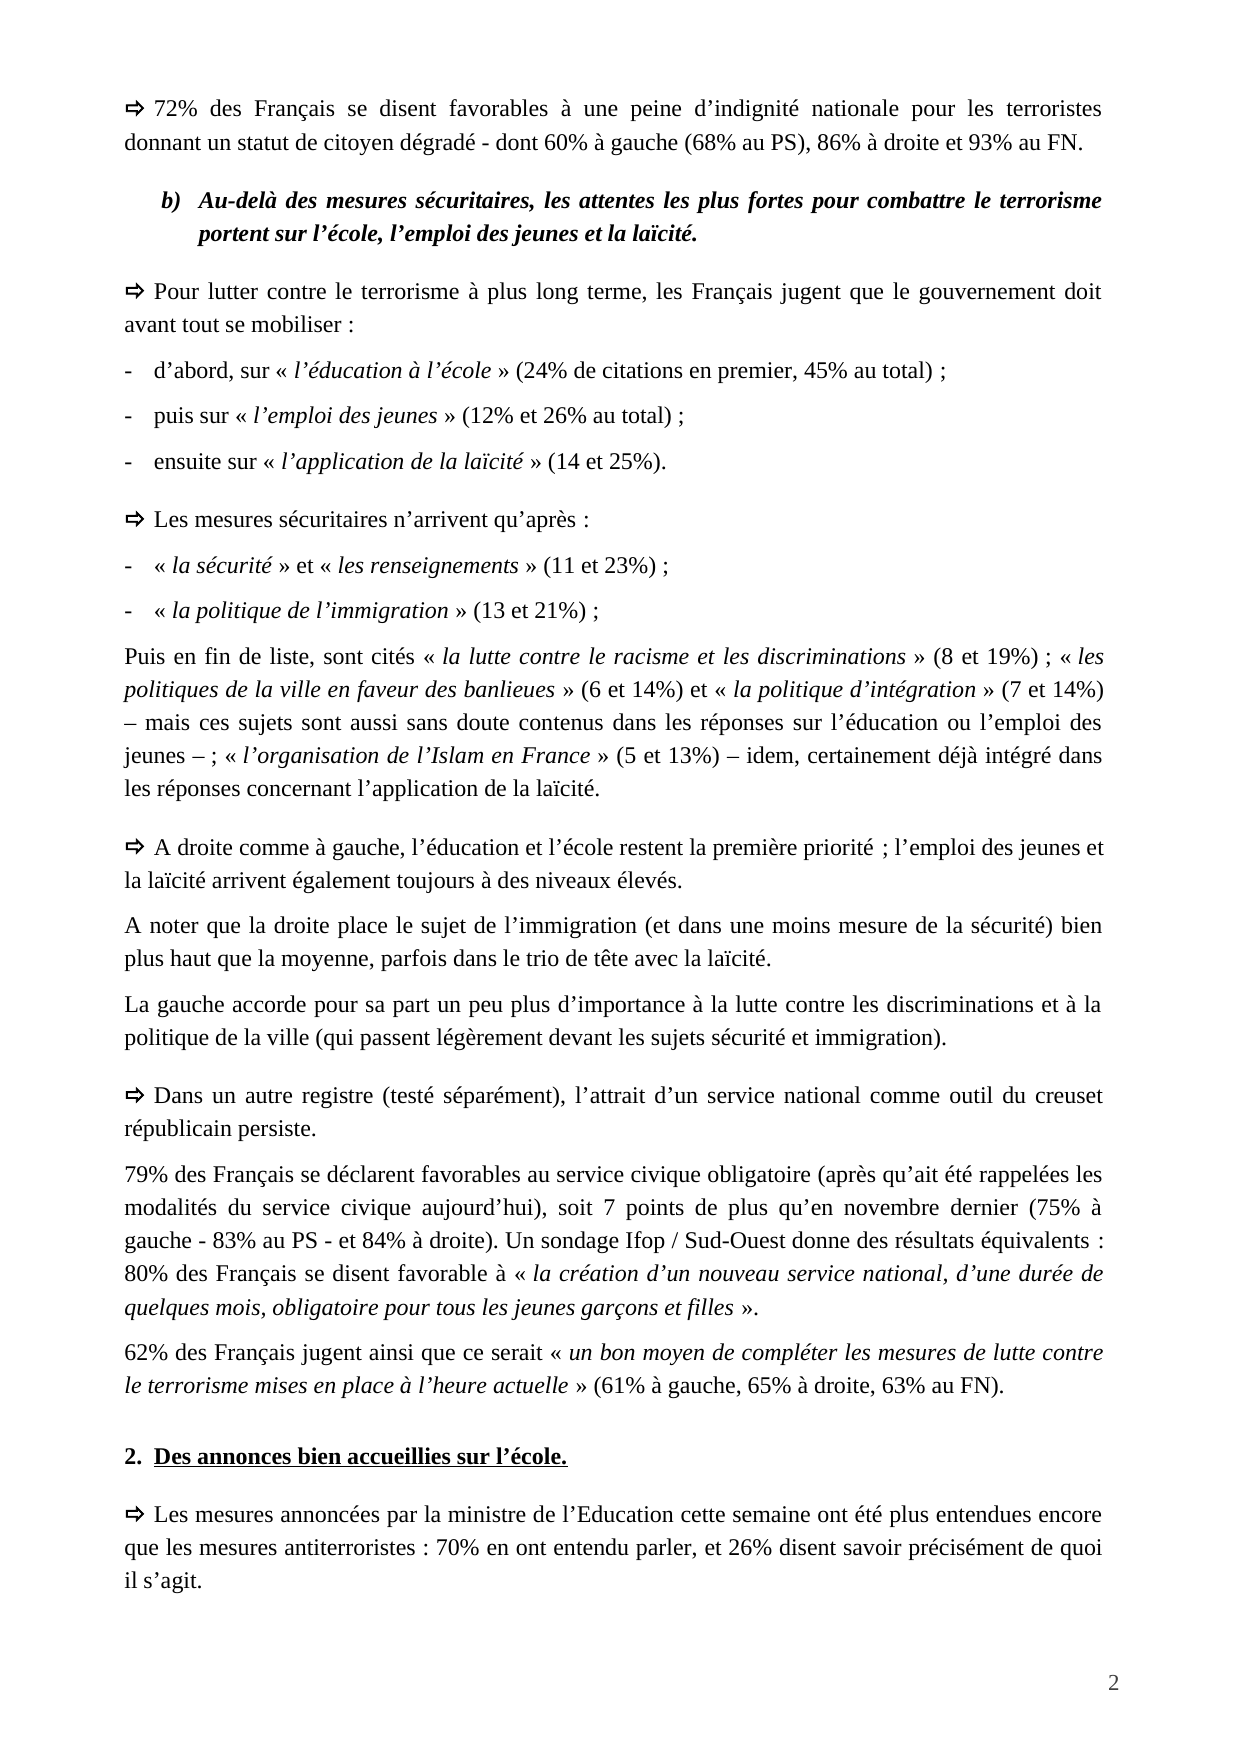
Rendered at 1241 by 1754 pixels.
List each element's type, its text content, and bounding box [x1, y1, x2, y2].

list Dans un autre registre (testé séparément), l’attrait d’un service national comme outil du creuset républicain persiste. [124, 1081, 1104, 1142]
list puis sur « l’emploi des jeunes » (12% et 26% au total) ; [124, 401, 1104, 429]
list Au-delà des mesures sécuritaires, les attentes les plus fortes pour combattre le terrorisme portent sur l’école, l’emploi des jeunes et la laïcité. [161, 186, 1104, 246]
list d’abord, sur « l’éducation à l’école » (24% de citations en premier, 45% au total) ; [124, 356, 1104, 383]
list Des annonces bien accueillies sur l’école. [124, 1442, 1104, 1469]
list A droite comme à gauche, l’éducation et l’école restent la première priorité ; l’emploi des jeunes et la laïcité arrivent également toujours à des niveaux élevés. [124, 833, 1104, 893]
list Les mesures annoncées par la ministre de l’Education cette semaine ont été plus entendues encore que les mesures antiterroristes : 70% en ont entendu parler, et 26% disent savoir précisément de quoi il s’agit. [124, 1500, 1104, 1594]
list « la politique de l’immigration » (13 et 21%) ; [124, 596, 1104, 624]
text 62% des Français jugent ainsi que ce serait « un bon moyen de compléter les mesures de lutte contre le terrorisme mises en place à l’heure actuelle » (61% à gauche, 65% à droite, 63% au FN). [124, 1338, 1104, 1399]
text La gauche accorde pour sa part un peu plus d’importance à la lutte contre les discriminations et à la politique de la ville (qui passent légèrement devant les sujets sécurité et immigration). [124, 990, 1104, 1051]
text 79% des Français se déclarent favorables au service civique obligatoire (après qu’ait été rappelées les modalités du service civique aujourd’hui), soit 7 points de plus qu’en novembre dernier (75% à gauche - 83% au PS - et 84% à droite). Un sondage Ifop / Sud-Ouest donne des résultats équivalents : 80% des Français se disent favorable à « la création d’un nouveau service national, d’une durée de quelques mois, obligatoire pour tous les jeunes garçons et filles ». [124, 1160, 1104, 1320]
list Pour lutter contre le terrorisme à plus long terme, les Français jugent que le gouvernement doit avant tout se mobiliser : [124, 277, 1104, 338]
text Puis en fin de liste, sont cités « la lutte contre le racisme et les discriminations » (8 et 19%) ; « les politiques de la ville en faveur des banlieues » (6 et 14%) et « la politique d’intégration » (7 et 14%) – mais ces sujets sont aussi sans doute contenus dans les réponses sur l’éducation ou l’emploi des jeunes – ; « l’organisation de l’Islam en France » (5 et 13%) – idem, certainement déjà intégré dans les réponses concernant l’application de la laïcité. [124, 642, 1104, 802]
list Les mesures sécuritaires n’arrivent qu’après : [124, 505, 1104, 533]
list 72% des Français se disent favorables à une peine d’indignité nationale pour les terroristes donnant un statut de citoyen dégradé - dont 60% à gauche (68% au PS), 86% à droite et 93% au FN. [124, 94, 1104, 155]
list ensuite sur « l’application de la laïcité » (14 et 25%). [124, 447, 1104, 474]
text A noter que la droite place le sujet de l’immigration (et dans une moins mesure de la sécurité) bien plus haut que la moyenne, parfois dans le trio de tête avec la laïcité. [124, 911, 1104, 972]
list « la sécurité » et « les renseignements » (11 et 23%) ; [124, 551, 1104, 578]
